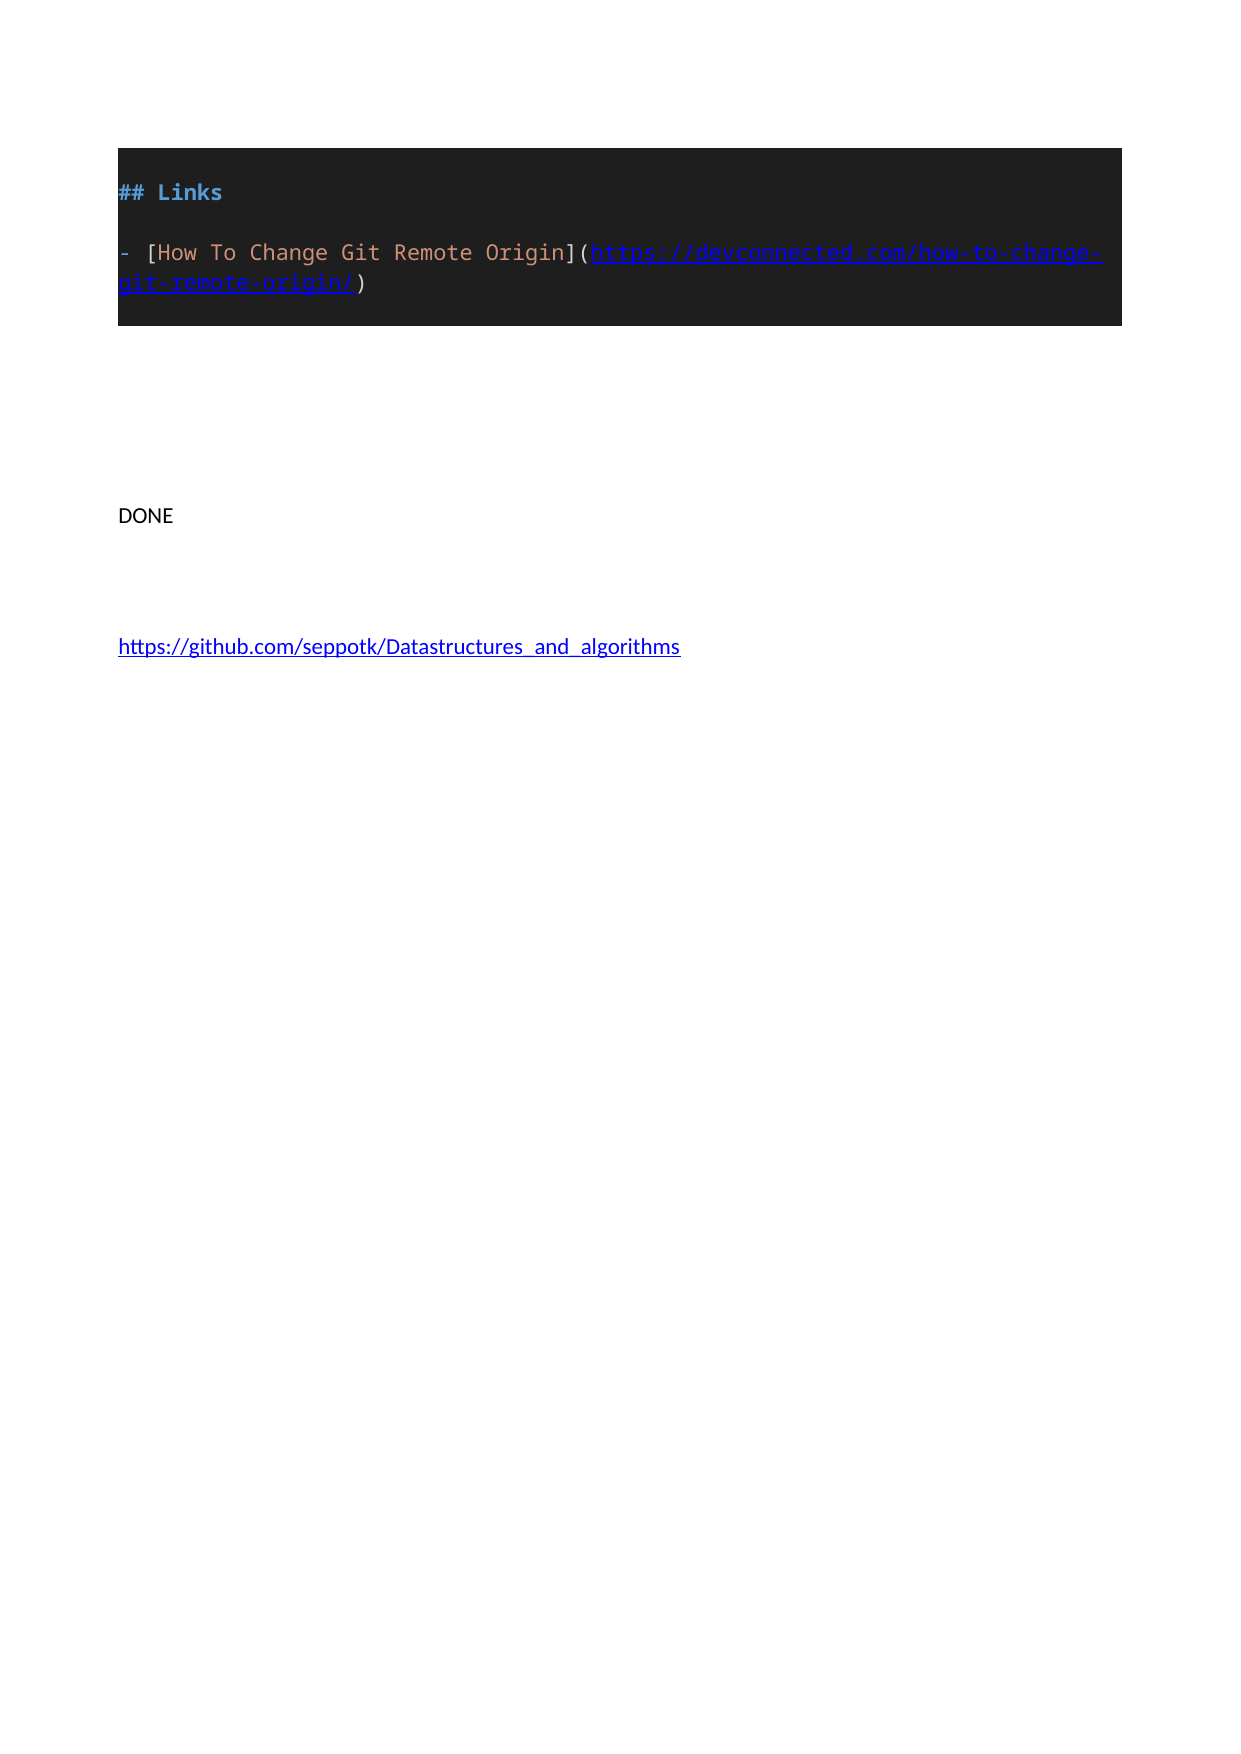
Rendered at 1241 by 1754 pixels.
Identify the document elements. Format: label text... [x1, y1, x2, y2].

text DONE [118, 501, 1122, 529]
text - [How To Change Git Remote Origin](https://devconnected.com/how-to-change-git-remote-origin/) [118, 237, 1122, 297]
text ## Links [118, 177, 1122, 207]
text https://github.com/seppotk/Datastructures_and_algorithms [118, 632, 1122, 660]
